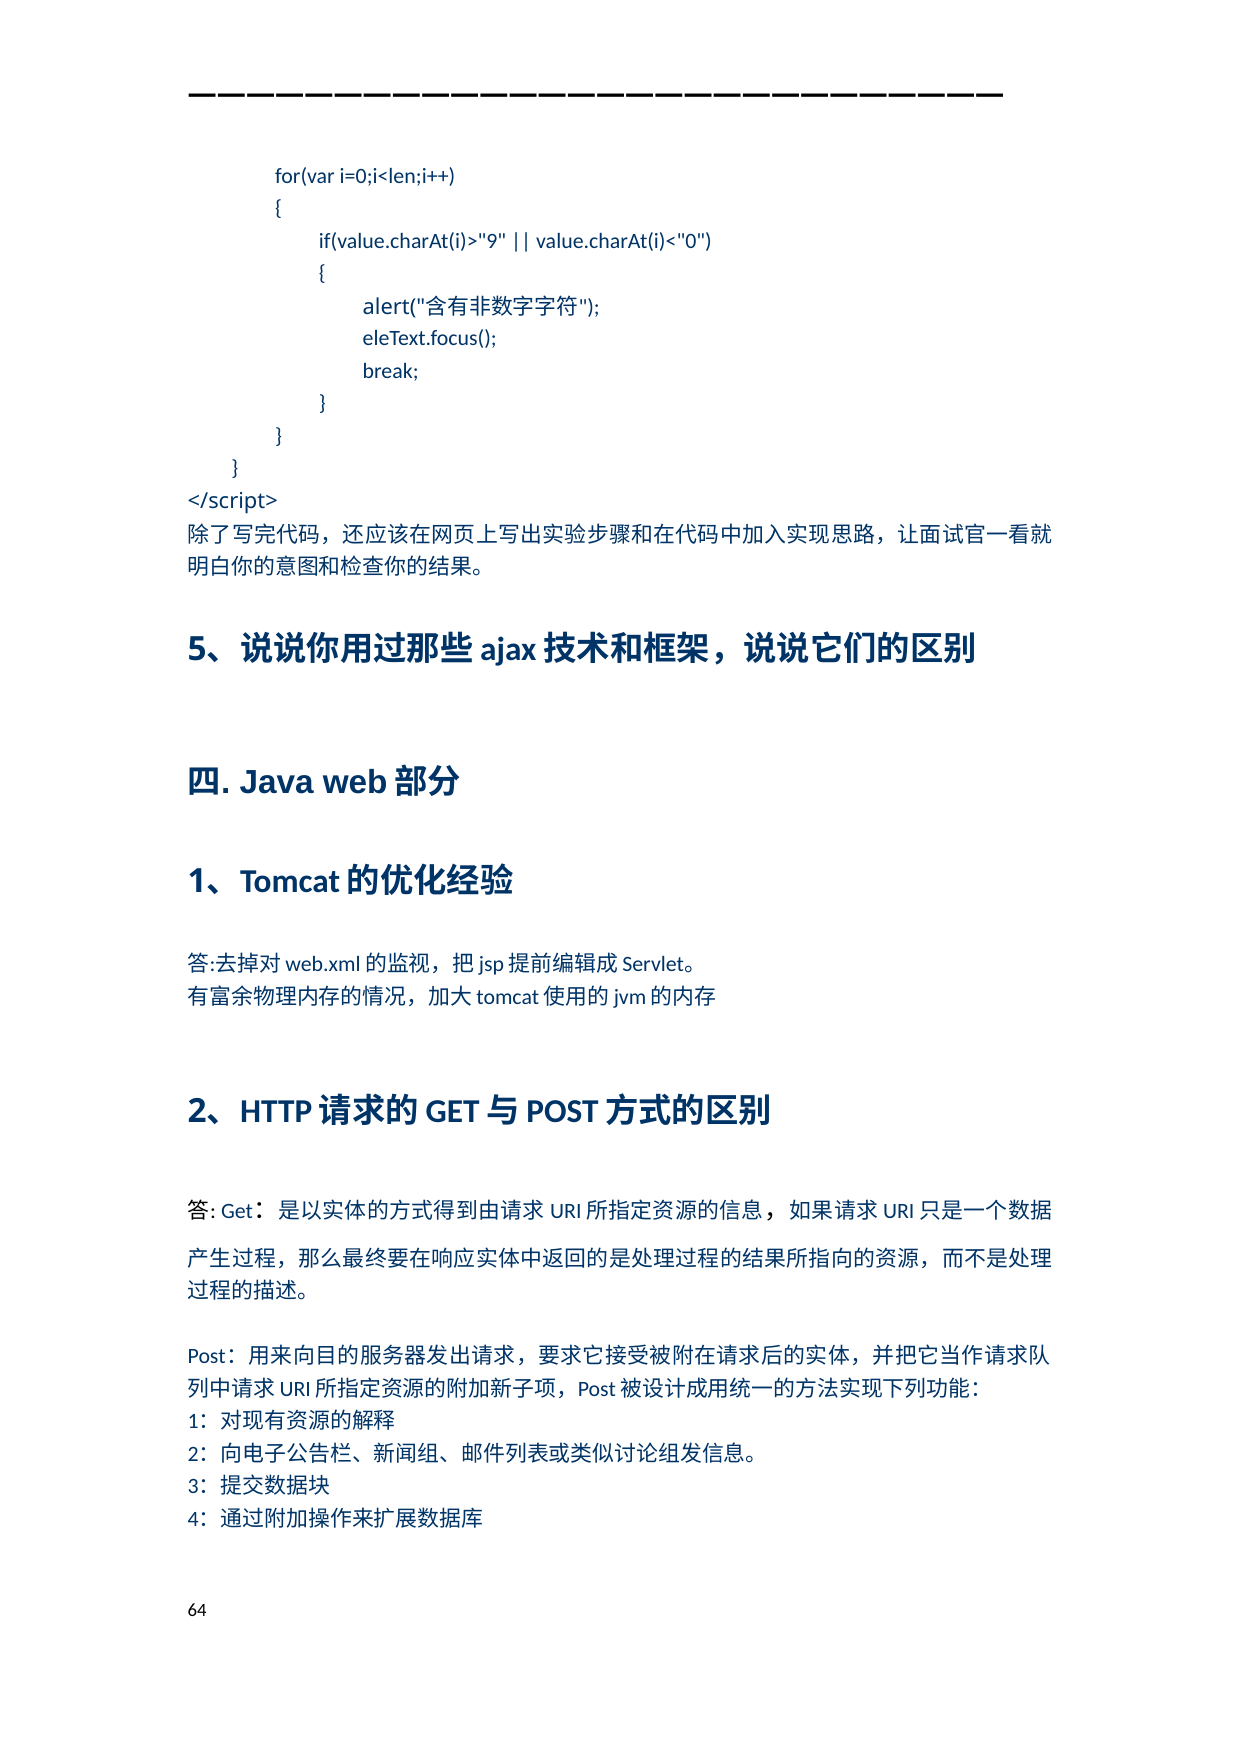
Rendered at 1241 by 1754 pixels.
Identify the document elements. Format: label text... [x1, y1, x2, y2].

subtitle 5、说说你用过那些ajax技术和框架，说说它们的区别 [187, 614, 1053, 679]
text 2：向电子公告栏、新闻组、邮件列表或类似讨论组发信息。 [187, 1436, 1053, 1468]
text 3：提交数据块 [187, 1468, 1053, 1501]
text 答:去掉对web.xml的监视，把jsp提前编辑成Servlet。 [187, 946, 1053, 978]
subtitle 四. Java web部分 [187, 746, 1053, 811]
text if(value.charAt(i)>"9" || value.charAt(i)<"0") [187, 224, 1053, 256]
subtitle 1、Tomcat的优化经验 [187, 846, 1053, 911]
text for(var i=0;i<len;i++) [187, 159, 1053, 191]
text } [187, 451, 1053, 484]
text eleText.focus(); [187, 321, 1053, 354]
text } [187, 419, 1053, 451]
text { [187, 256, 1053, 289]
text 除了写完代码，还应该在网页上写出实验步骤和在代码中加入实现思路，让面试官一看就明白你的意图和检查你的结果。 [187, 516, 1053, 581]
text } [187, 386, 1053, 419]
text 4：通过附加操作来扩展数据库 [187, 1501, 1053, 1533]
text 答: Get：是以实体的方式得到由请求URI所指定资源的信息，如果请求URI只是一个数据产生过程，那么最终要在响应实体中返回的是处理过程的结果所指向的资源，而不是处理过程的描述。 [187, 1176, 1053, 1306]
text 1：对现有资源的解释 [187, 1403, 1053, 1436]
text { [187, 191, 1053, 224]
text break; [187, 354, 1053, 386]
subtitle 2、HTTP请求的GET与POST方式的区别 [187, 1076, 1053, 1141]
text 有富余物理内存的情况，加大tomcat使用的jvm的内存 [187, 978, 1053, 1011]
text alert("含有非数字字符"); [187, 289, 1053, 321]
text </script> [187, 484, 1053, 516]
text Post：用来向目的服务器发出请求，要求它接受被附在请求后的实体，并把它当作请求队列中请求URI所指定资源的附加新子项，Post被设计成用统一的方法实现下列功能： [187, 1338, 1053, 1403]
